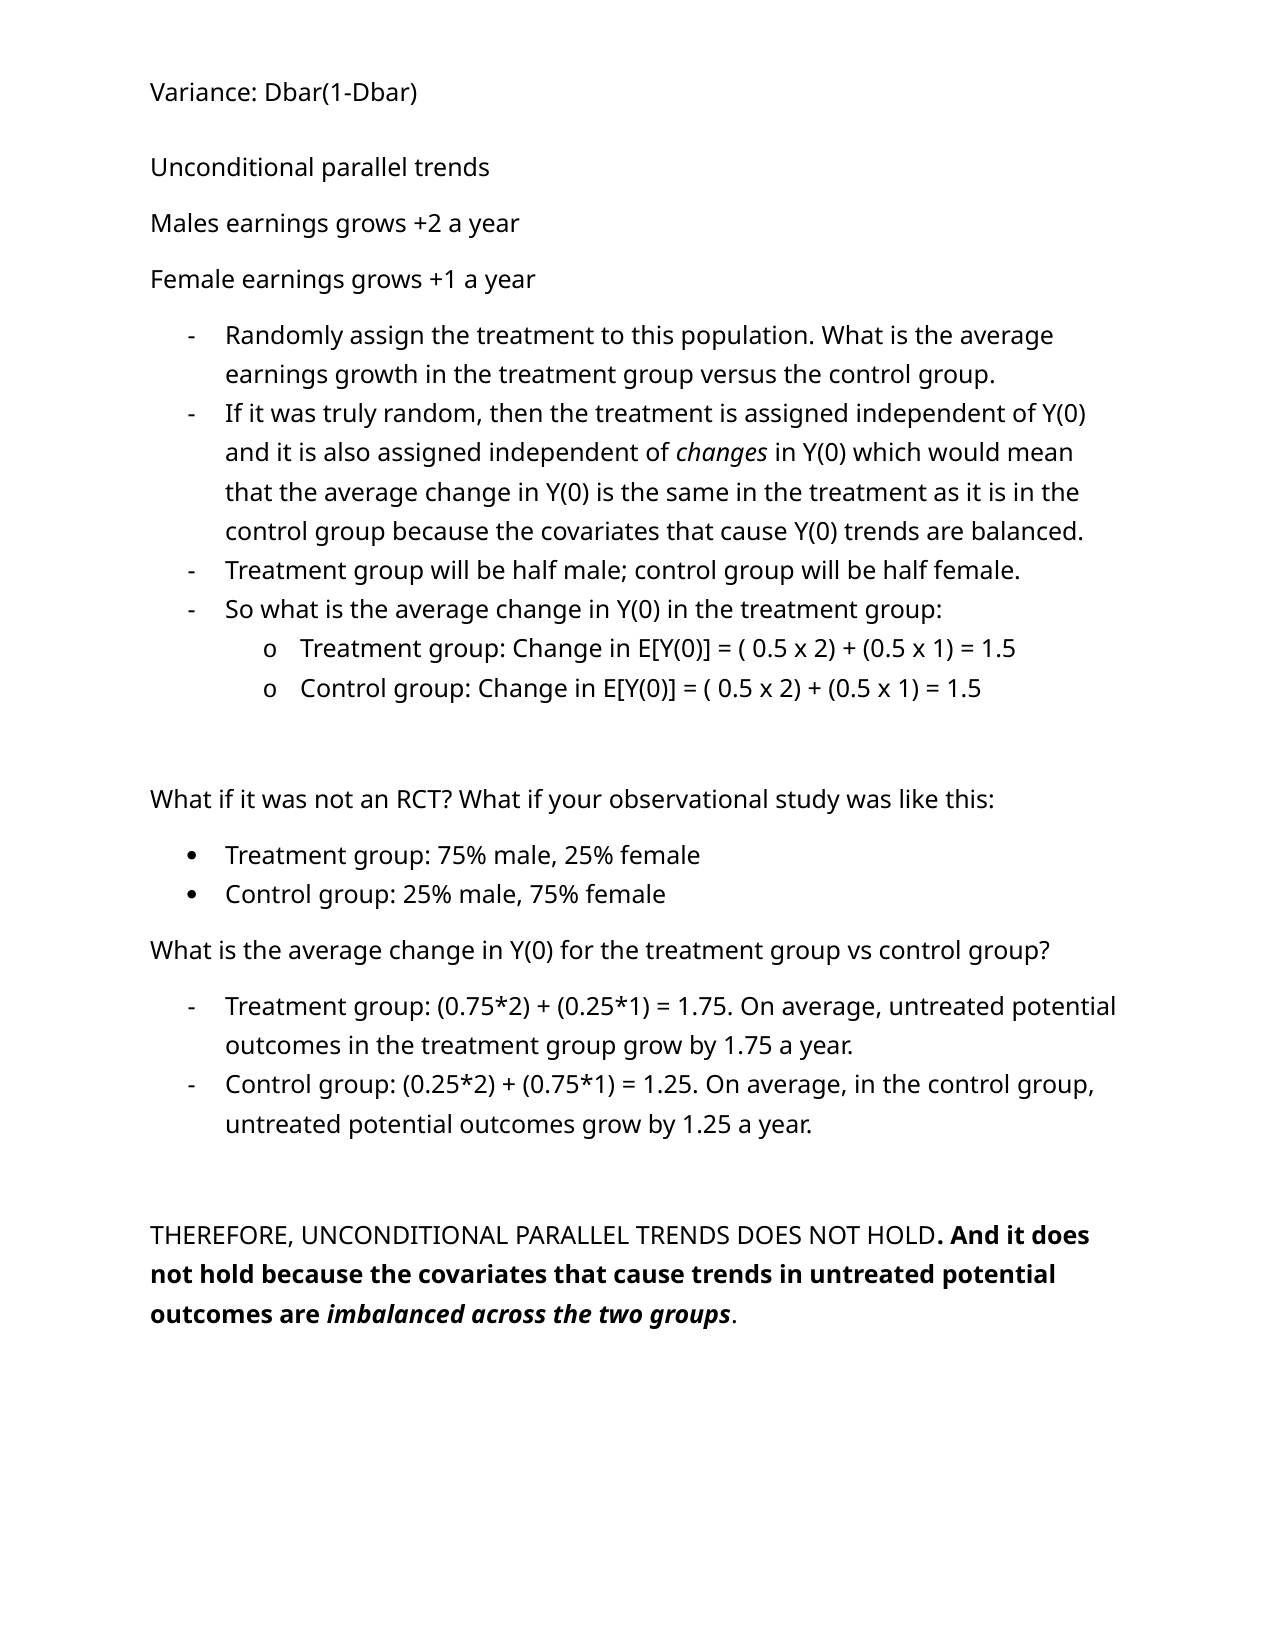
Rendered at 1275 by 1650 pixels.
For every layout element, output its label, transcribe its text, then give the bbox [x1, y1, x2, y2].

text Unconditional parallel trends [150, 150, 1125, 184]
text What if it was not an RCT? What if your observational study was like this: [150, 782, 1125, 816]
list If it was truly random, then the treatment is assigned independent of Y(0) and it is also assigned independent of changes in Y(0) which would mean that the average change in Y(0) is the same in the treatment as it is in the control group because the covariates that cause Y(0) trends are balanced. [187, 396, 1125, 547]
list Treatment group: Change in E[Y(0)] = ( 0.5 x 2) + (0.5 x 1) = 1.5 [262, 631, 1125, 665]
list Treatment group: 75% male, 25% female [187, 838, 1125, 872]
list Randomly assign the treatment to this population. What is the average earnings growth in the treatment group versus the control group. [187, 317, 1125, 391]
text THEREFORE, UNCONDITIONAL PARALLEL TRENDS DOES NOT HOLD. And it does not hold because the covariates that cause trends in untreated potential outcomes are imbalanced across the two groups. [150, 1218, 1125, 1409]
list Treatment group: (0.75*2) + (0.25*1) = 1.75. On average, untreated potential outcomes in the treatment group grow by 1.75 a year. [187, 989, 1125, 1062]
text Males earnings grows +2 a year [150, 206, 1125, 240]
list Control group: Change in E[Y(0)] = ( 0.5 x 2) + (0.5 x 1) = 1.5 [262, 670, 1125, 704]
text What is the average change in Y(0) for the treatment group vs control group? [150, 933, 1125, 967]
list So what is the average change in Y(0) in the treatment group: [187, 592, 1125, 626]
list Control group: (0.25*2) + (0.75*1) = 1.25. On average, in the control group, untreated potential outcomes grow by 1.25 a year. [187, 1067, 1125, 1140]
list Control group: 25% male, 75% female [187, 877, 1125, 911]
text Female earnings grows +1 a year [150, 262, 1125, 296]
list Treatment group will be half male; control group will be half female. [187, 552, 1125, 587]
